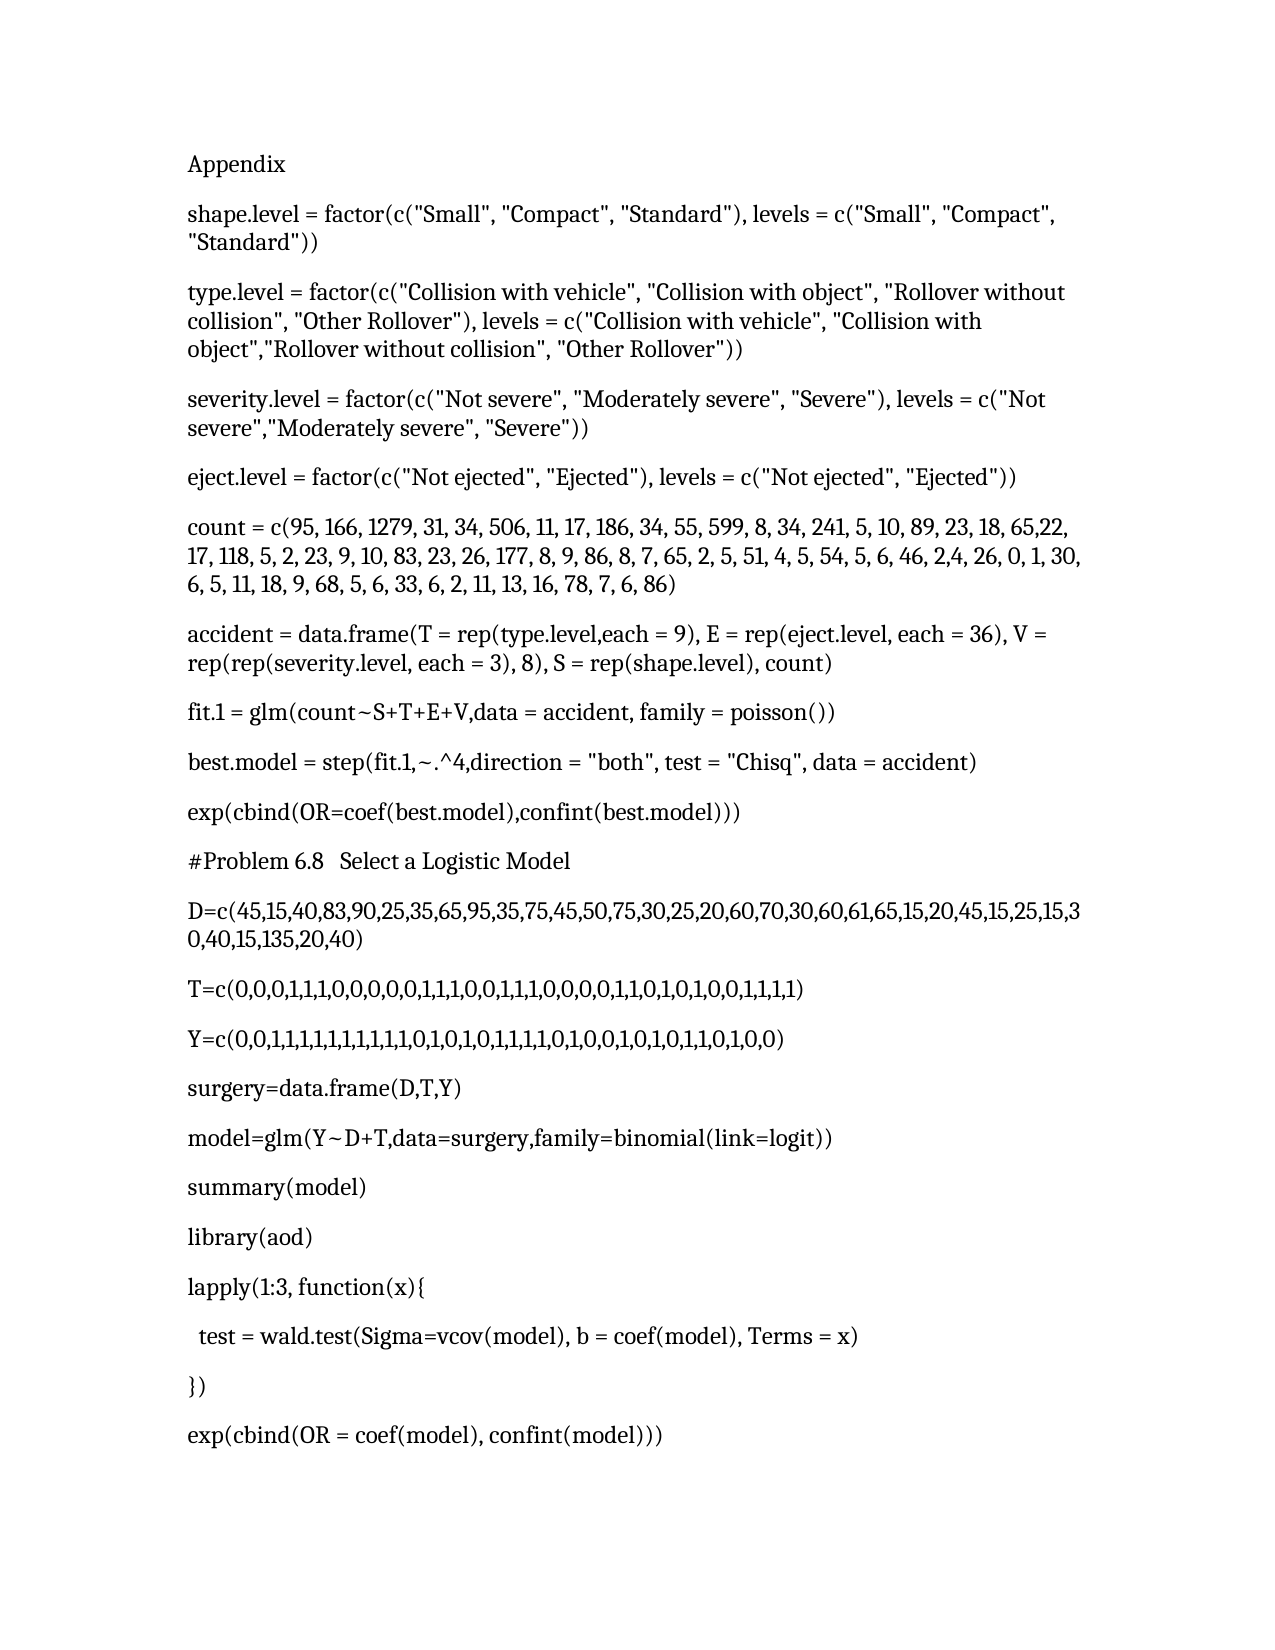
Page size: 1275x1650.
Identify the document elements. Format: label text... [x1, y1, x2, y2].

text D=c(45,15,40,83,90,25,35,65,95,35,75,45,50,75,30,25,20,60,70,30,60,61,65,15,20,45,15,25,15,30,40,15,135,20,40) [187, 897, 1087, 954]
text lapply(1:3, function(x){ [187, 1272, 1087, 1301]
text library(aod) [187, 1223, 1087, 1252]
text Appendix [187, 150, 1087, 179]
text T=c(0,0,0,1,1,1,0,0,0,0,0,1,1,1,0,0,1,1,1,0,0,0,0,1,1,0,1,0,1,0,0,1,1,1,1) [187, 975, 1087, 1004]
text eject.level = factor(c("Not ejected", "Ejected"), levels = c("Not ejected", "Ejected")) [187, 463, 1087, 492]
text severity.level = factor(c("Not severe", "Moderately severe", "Severe"), levels = c("Not severe","Moderately severe", "Severe")) [187, 385, 1087, 442]
text shape.level = factor(c("Small", "Compact", "Standard"), levels = c("Small", "Compact", "Standard")) [187, 199, 1087, 257]
text exp(cbind(OR = coef(model), confint(model))) [187, 1421, 1087, 1450]
text best.model = step(fit.1,~.^4,direction = "both", test = "Chisq", data = accident) [187, 748, 1087, 777]
text #Problem 6.8 Select a Logistic Model [187, 847, 1087, 876]
text test = wald.test(Sigma=vcov(model), b = coef(model), Terms = x) [187, 1322, 1087, 1351]
text model=glm(Y~D+T,data=surgery,family=binomial(link=logit)) [187, 1124, 1087, 1152]
text Y=c(0,0,1,1,1,1,1,1,1,1,1,1,0,1,0,1,0,1,1,1,1,0,1,0,0,1,0,1,0,1,1,0,1,0,0) [187, 1024, 1087, 1053]
text surgery=data.frame(D,T,Y) [187, 1074, 1087, 1103]
text exp(cbind(OR=coef(best.model),confint(best.model))) [187, 797, 1087, 826]
text summary(model) [187, 1173, 1087, 1202]
text accident = data.frame(T = rep(type.level,each = 9), E = rep(eject.level, each = 36), V = rep(rep(severity.level, each = 3), 8), S = rep(shape.level), count) [187, 620, 1087, 677]
text }) [187, 1372, 1087, 1400]
text type.level = factor(c("Collision with vehicle", "Collision with object", "Rollover without collision", "Other Rollover"), levels = c("Collision with vehicle", "Collision with object","Rollover without collision", "Other Rollover")) [187, 278, 1087, 364]
text fit.1 = glm(count~S+T+E+V,data = accident, family = poisson()) [187, 698, 1087, 727]
text count = c(95, 166, 1279, 31, 34, 506, 11, 17, 186, 34, 55, 599, 8, 34, 241, 5, 10, 89, 23, 18, 65,22, 17, 118, 5, 2, 23, 9, 10, 83, 23, 26, 177, 8, 9, 86, 8, 7, 65, 2, 5, 51, 4, 5, 54, 5, 6, 46, 2,4, 26, 0, 1, 30, 6, 5, 11, 18, 9, 68, 5, 6, 33, 6, 2, 11, 13, 16, 78, 7, 6, 86) [187, 513, 1087, 599]
